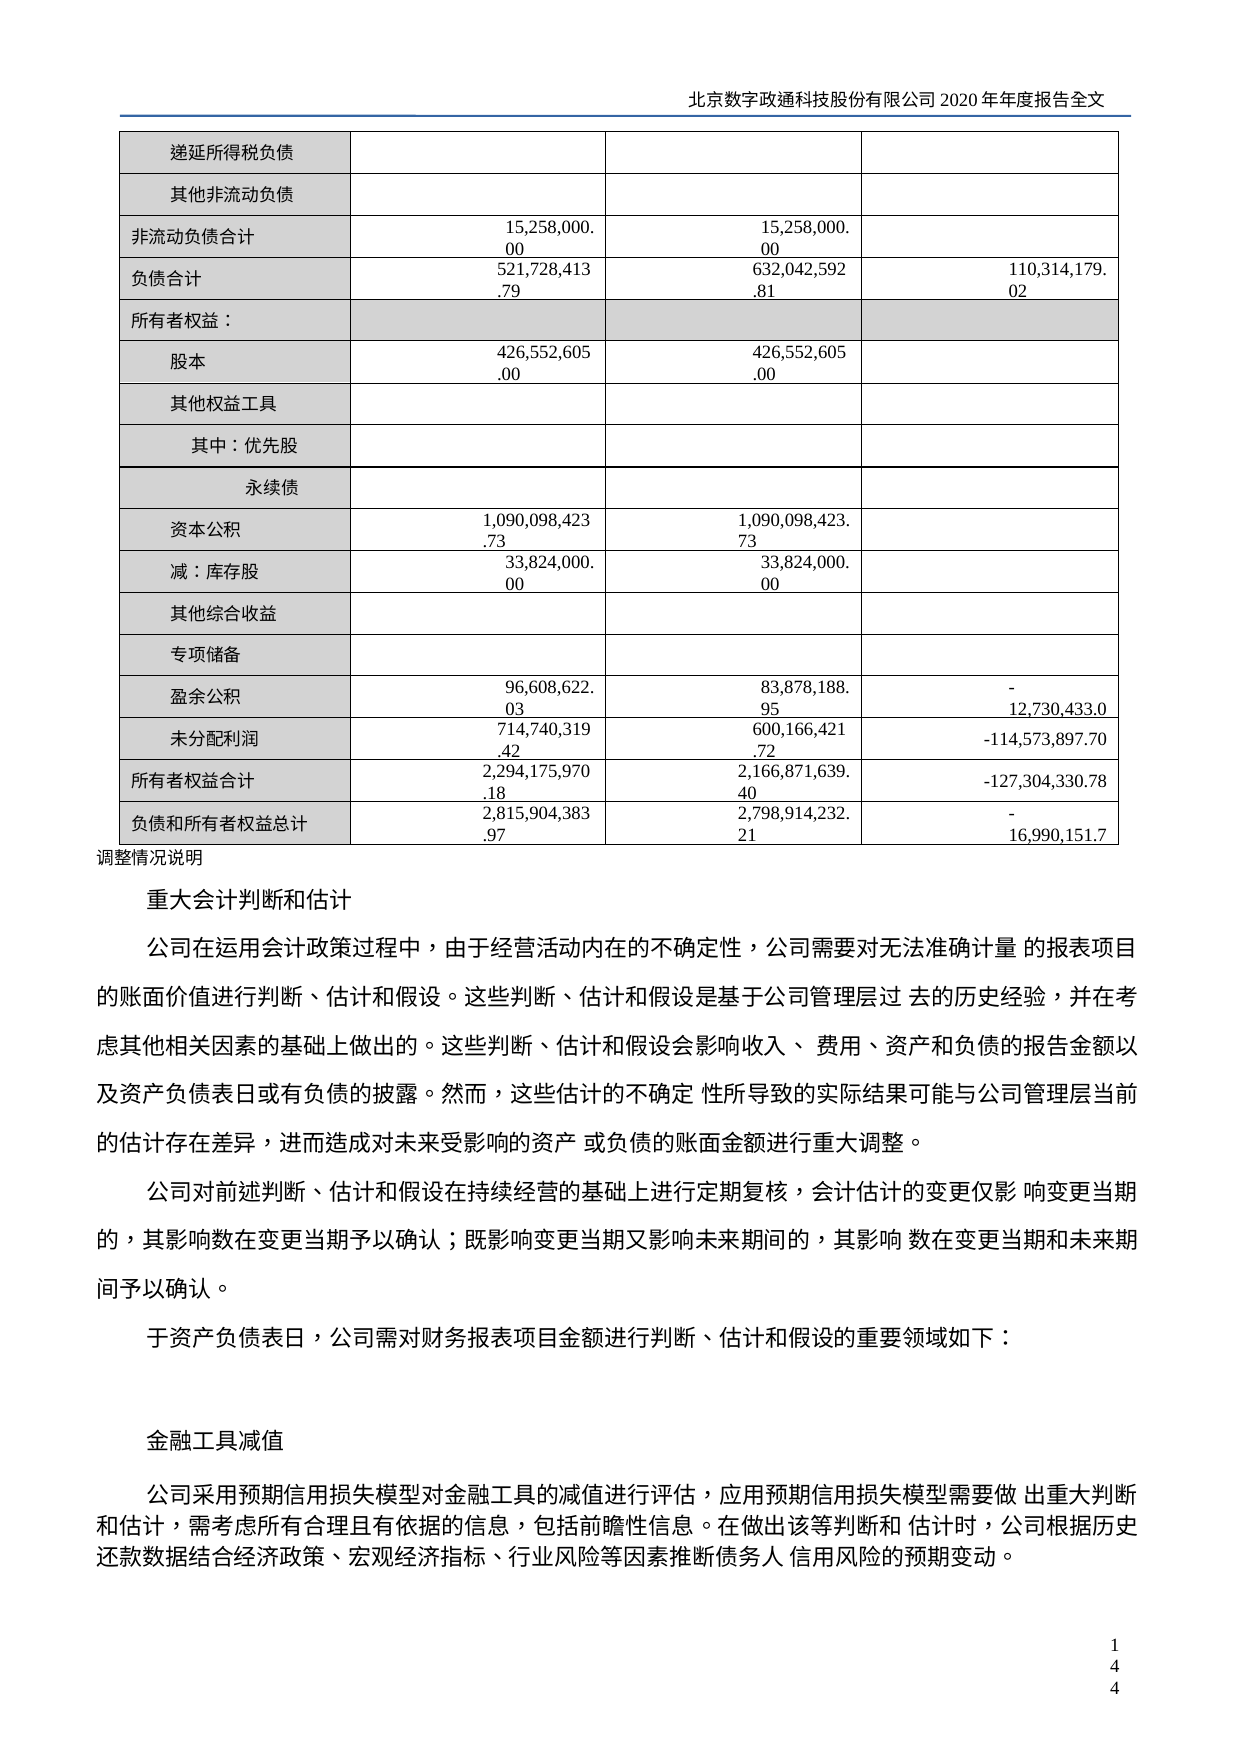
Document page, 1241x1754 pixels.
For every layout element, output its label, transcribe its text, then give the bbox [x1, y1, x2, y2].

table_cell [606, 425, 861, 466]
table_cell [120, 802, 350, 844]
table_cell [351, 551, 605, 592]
text 于资产负债表日，公司需对财务报表项目金额进行判断、估计和假设的重要领域如下： [96, 1307, 1141, 1356]
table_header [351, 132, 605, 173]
text 金融工具减值 [96, 1424, 1141, 1456]
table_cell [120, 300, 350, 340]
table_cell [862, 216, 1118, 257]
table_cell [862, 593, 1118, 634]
text 重大会计判断和估计 [96, 869, 1141, 918]
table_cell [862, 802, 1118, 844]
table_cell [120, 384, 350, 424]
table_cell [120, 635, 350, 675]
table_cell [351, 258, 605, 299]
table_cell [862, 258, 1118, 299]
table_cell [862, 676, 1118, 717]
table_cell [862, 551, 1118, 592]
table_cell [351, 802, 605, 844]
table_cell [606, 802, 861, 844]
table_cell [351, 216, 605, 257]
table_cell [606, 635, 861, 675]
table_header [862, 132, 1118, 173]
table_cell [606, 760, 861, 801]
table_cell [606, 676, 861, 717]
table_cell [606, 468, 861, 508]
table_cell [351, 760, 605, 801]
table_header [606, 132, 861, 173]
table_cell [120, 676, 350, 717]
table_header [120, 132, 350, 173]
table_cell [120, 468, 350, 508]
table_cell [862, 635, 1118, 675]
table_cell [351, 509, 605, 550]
text 公司在运用会计政策过程中，由于经营活动内在的不确定性，公司需要对无法准确计量 的报表项目的账面价值进行判断、估计和假设。这些判断、估计和假设是基于公司管理层过 去的历史经验，并在考虑其他相关因素的基础上做出的。这些判断、估计和假设会影响收入、 费用、资产和负债的报告金额以及资产负债表日或有负债的披露。然而，这些估计的不确定 性所导致的实际结果可能与公司管理层当前的估计存在差异，进而造成对未来受影响的资产 或负债的账面金额进行重大调整。 [96, 918, 1141, 1161]
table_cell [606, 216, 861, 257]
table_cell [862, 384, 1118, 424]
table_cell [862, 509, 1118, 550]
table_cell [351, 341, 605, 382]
text 公司采用预期信用损失模型对金融工具的减值进行评估，应用预期信用损失模型需要做 出重大判断和估计，需考虑所有合理且有依据的信息，包括前瞻性信息。在做出该等判断和 估计时，公司根据历史还款数据结合经济政策、宏观经济指标、行业风险等因素推断债务人 信用风险的预期变动。 [96, 1479, 1141, 1572]
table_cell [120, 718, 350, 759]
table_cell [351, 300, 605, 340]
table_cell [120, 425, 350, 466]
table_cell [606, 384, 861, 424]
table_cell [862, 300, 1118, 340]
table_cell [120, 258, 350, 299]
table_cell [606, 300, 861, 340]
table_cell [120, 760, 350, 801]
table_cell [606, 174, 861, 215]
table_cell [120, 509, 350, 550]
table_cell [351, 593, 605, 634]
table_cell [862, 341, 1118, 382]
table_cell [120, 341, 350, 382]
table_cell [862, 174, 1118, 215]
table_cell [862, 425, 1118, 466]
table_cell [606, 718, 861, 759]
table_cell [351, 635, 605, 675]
text 调整情况说明 [96, 845, 1141, 869]
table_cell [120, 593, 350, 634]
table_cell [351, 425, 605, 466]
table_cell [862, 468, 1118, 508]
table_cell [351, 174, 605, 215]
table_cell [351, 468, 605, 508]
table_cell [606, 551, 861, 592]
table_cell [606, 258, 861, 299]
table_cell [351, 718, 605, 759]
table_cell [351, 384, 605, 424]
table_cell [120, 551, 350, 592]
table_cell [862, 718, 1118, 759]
text 公司对前述判断、估计和假设在持续经营的基础上进行定期复核，会计估计的变更仅影 响变更当期的，其影响数在变更当期予以确认；既影响变更当期又影响未来期间的，其影响 数在变更当期和未来期间予以确认。 [96, 1161, 1141, 1307]
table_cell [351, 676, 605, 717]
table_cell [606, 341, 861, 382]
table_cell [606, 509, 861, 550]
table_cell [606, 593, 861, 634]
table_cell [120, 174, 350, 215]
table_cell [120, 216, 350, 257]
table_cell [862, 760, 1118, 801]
